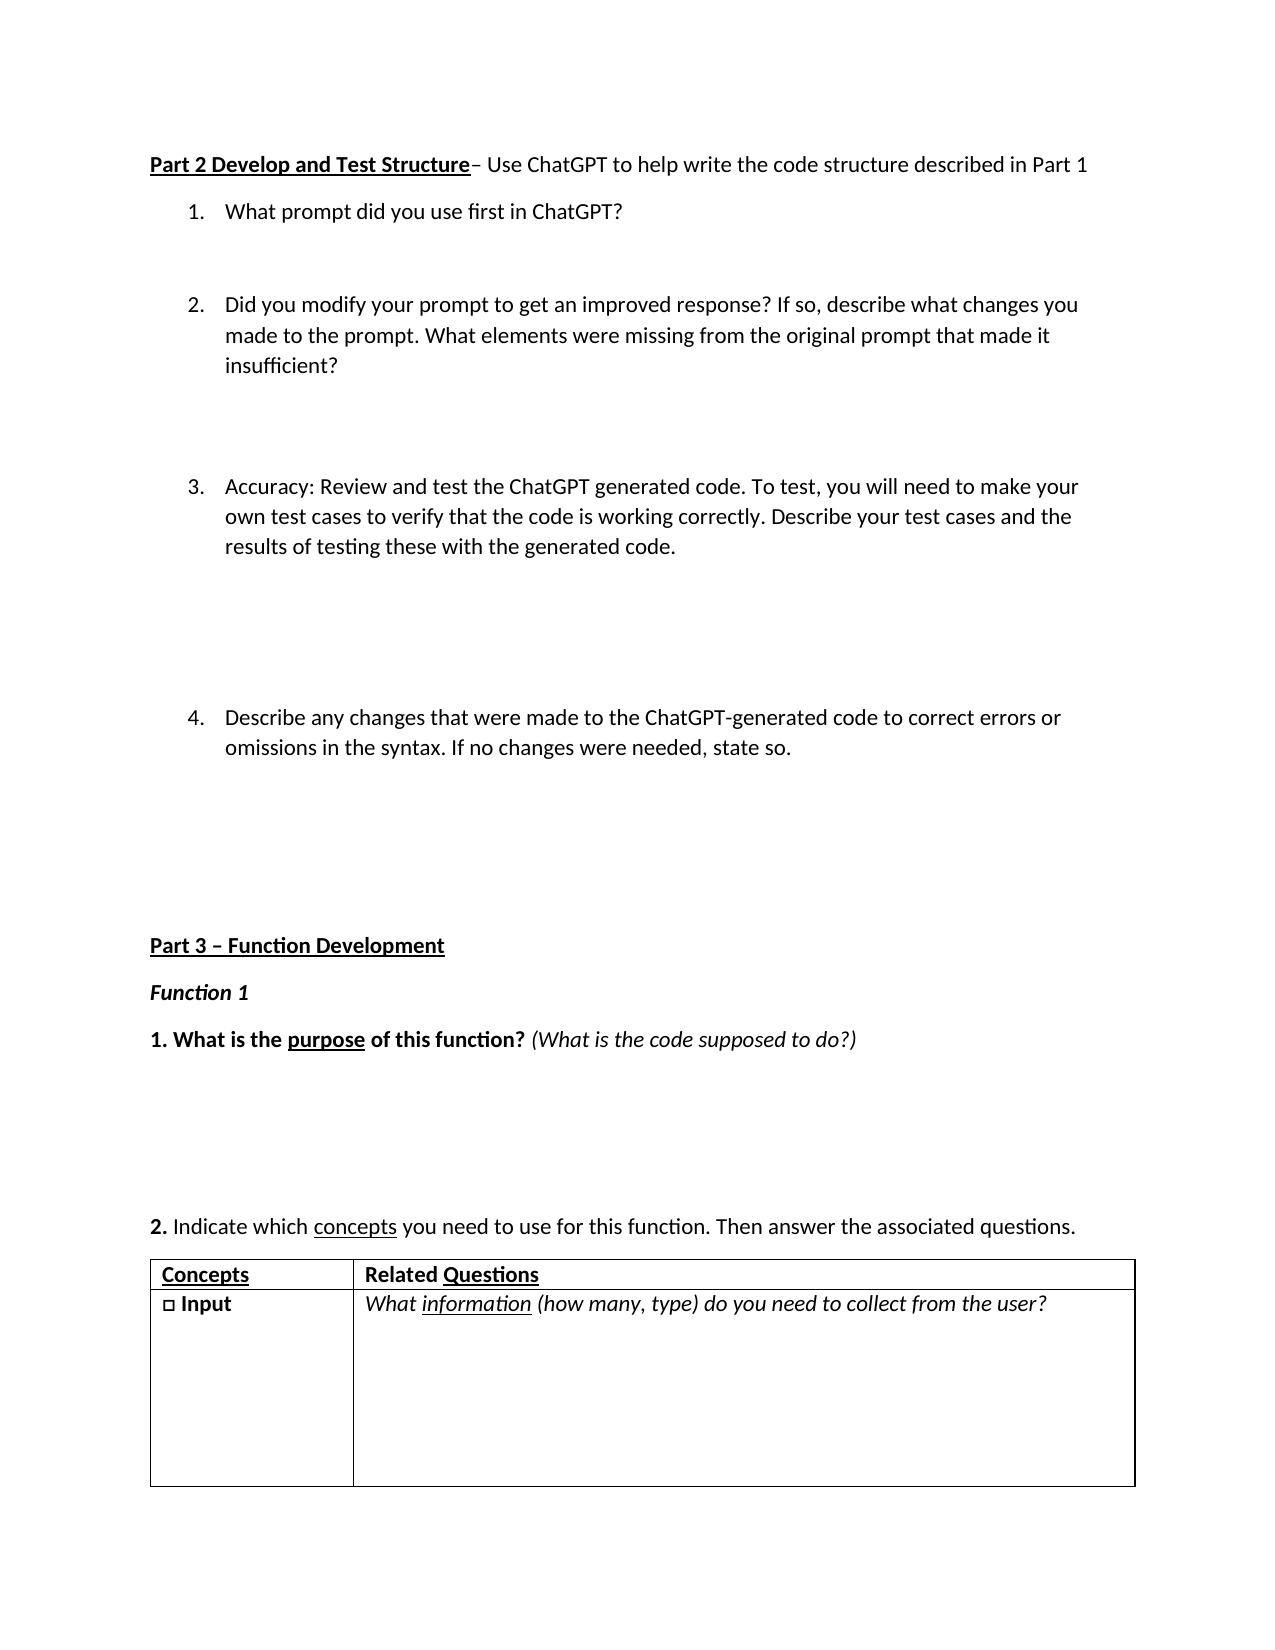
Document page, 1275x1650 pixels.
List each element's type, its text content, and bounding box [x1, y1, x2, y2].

table_cell What information (how many, type) do you need to collect from the user? [354, 1290, 1134, 1486]
table_cell □ Input [151, 1290, 353, 1486]
text 1. What is the purpose of this function? (What is the code supposed to do?) [150, 1025, 1125, 1053]
list Accuracy: Review and test the ChatGPT generated code. To test, you will need to make your own test cases to verify that the code is working correctly. Describe your test cases and the results of testing these with the generated code. [187, 472, 1125, 560]
list What prompt did you use first in ChatGPT? [187, 197, 1125, 225]
list Describe any changes that were made to the ChatGPT-generated code to correct errors or omissions in the syntax. If no changes were needed, state so. [187, 703, 1125, 761]
list Did you modify your prompt to get an improved response? If so, describe what changes you made to the prompt. What elements were missing from the original prompt that made it insufficient? [187, 291, 1125, 379]
text Function 1 [150, 978, 1125, 1006]
text 2. Indicate which concepts you need to use for this function. Then answer the associated questions. [150, 1212, 1125, 1241]
text Part 3 – Function Development [150, 931, 1125, 959]
table_header Concepts [151, 1260, 353, 1288]
text Part 2 Develop and Test Structure– Use ChatGPT to help write the code structure described in Part 1 [150, 150, 1125, 178]
table_header Related Questions [354, 1260, 1134, 1288]
